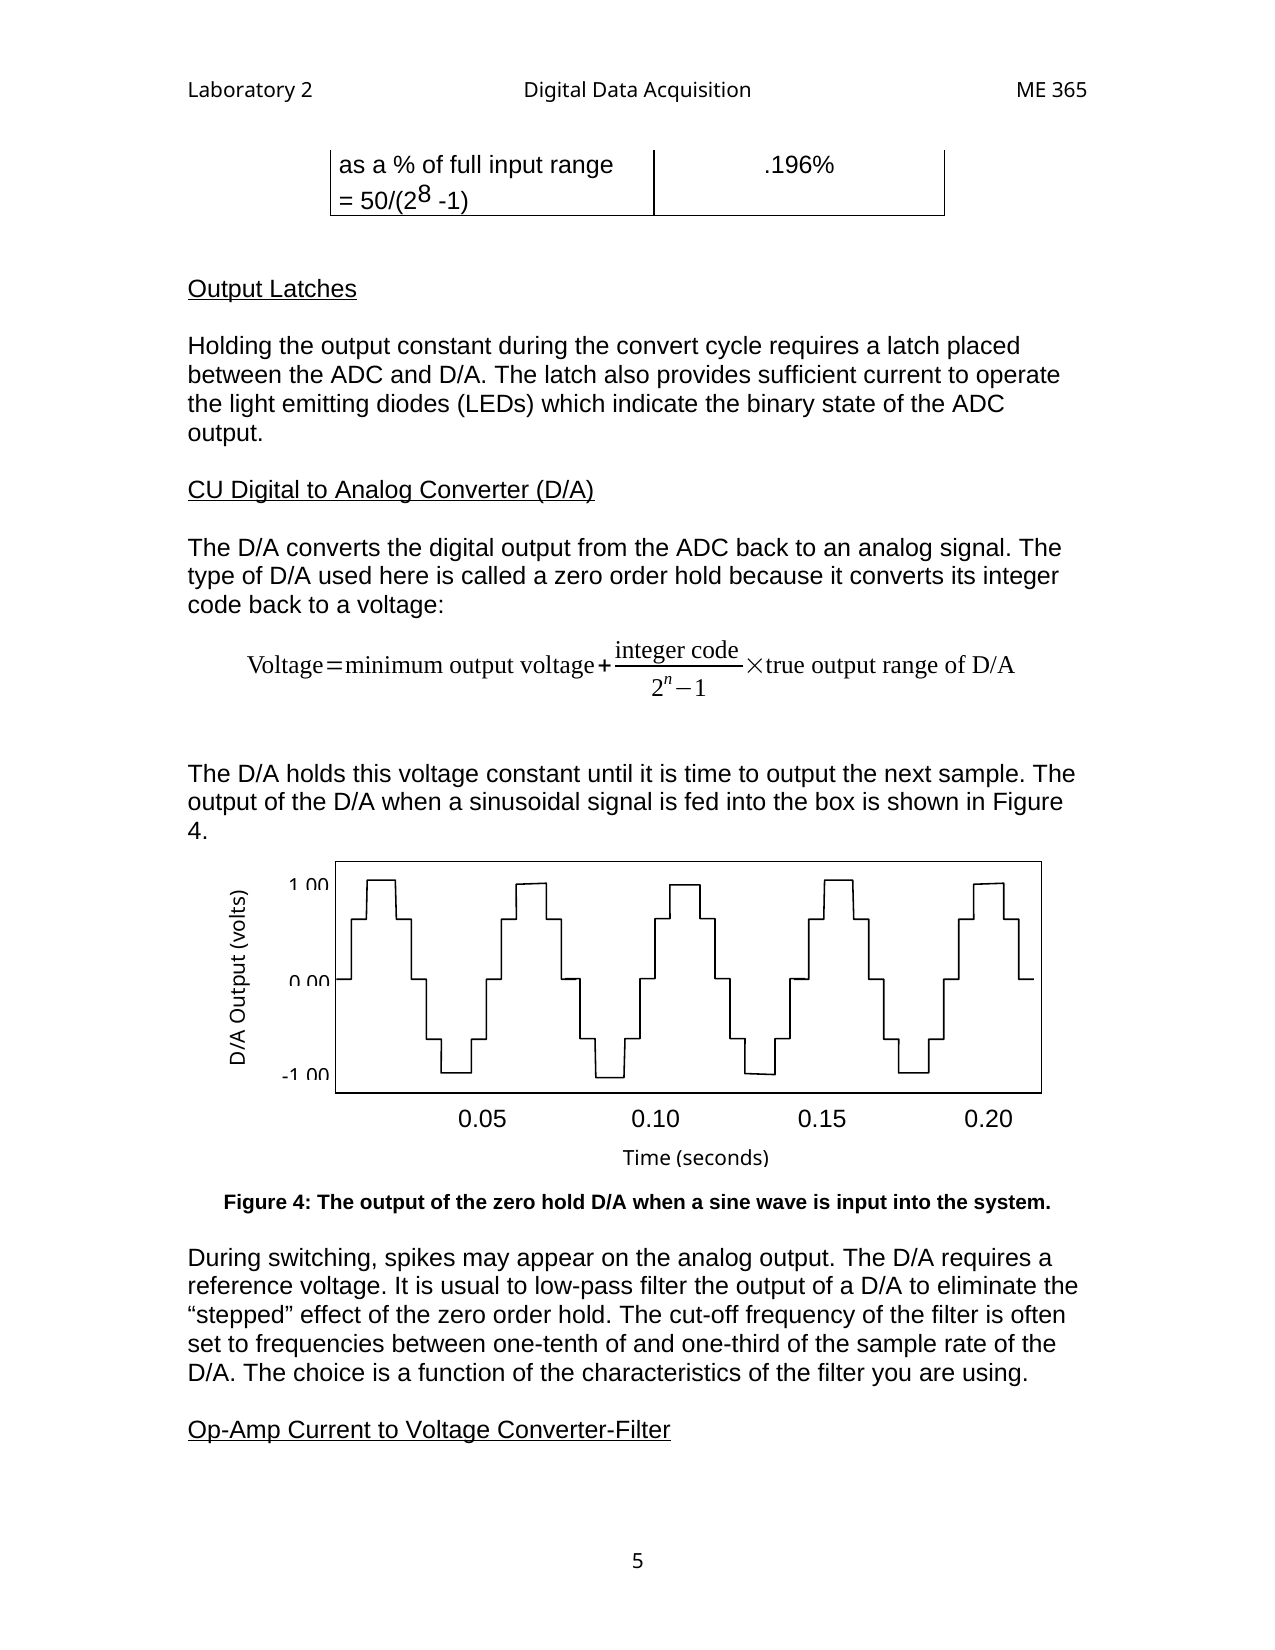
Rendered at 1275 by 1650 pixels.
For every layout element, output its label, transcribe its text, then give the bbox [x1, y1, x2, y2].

text The D/A holds this voltage constant until it is time to output the next sample. The output of the D/A when a sinusoidal signal is fed into the box is shown in Figure 4. [187, 758, 1087, 845]
text During switching, spikes may appear on the analog output. The D/A requires a reference voltage. It is usual to low-pass filter the output of a D/A to eliminate the “stepped” effect of the zero order hold. The cut-off frequency of the filter is often set to frequencies between one-tenth of and one-third of the sample rate of the D/A. The choice is a function of the characteristics of the filter you are using. [187, 1242, 1087, 1386]
text The D/A converts the digital output from the ADC back to an analog signal. The type of D/A used here is called a zero order hold because it converts its integer code back to a voltage: [187, 532, 1087, 619]
table_cell = 50/(28 -1) [331, 179, 653, 215]
table_cell .196% [655, 150, 944, 179]
text Output Latches [187, 274, 1087, 302]
text Holding the output constant during the convert cycle requires a latch placed between the ADC and D/A. The latch also provides sufficient current to operate the light emitting diodes (LEDs) which indicate the binary state of the ADC output. [187, 331, 1087, 446]
text CU Digital to Analog Converter (D/A) [187, 475, 1087, 504]
text 0.05 0.10 0.15 0.20 [187, 1103, 1087, 1132]
text Op-Amp Current to Voltage Converter-Filter [187, 1415, 1087, 1444]
table_cell [655, 179, 944, 215]
text Figure 4: The output of the zero hold D/A when a sine wave is input into the system. [187, 1190, 1087, 1214]
table_cell as a % of full input range [331, 150, 653, 179]
